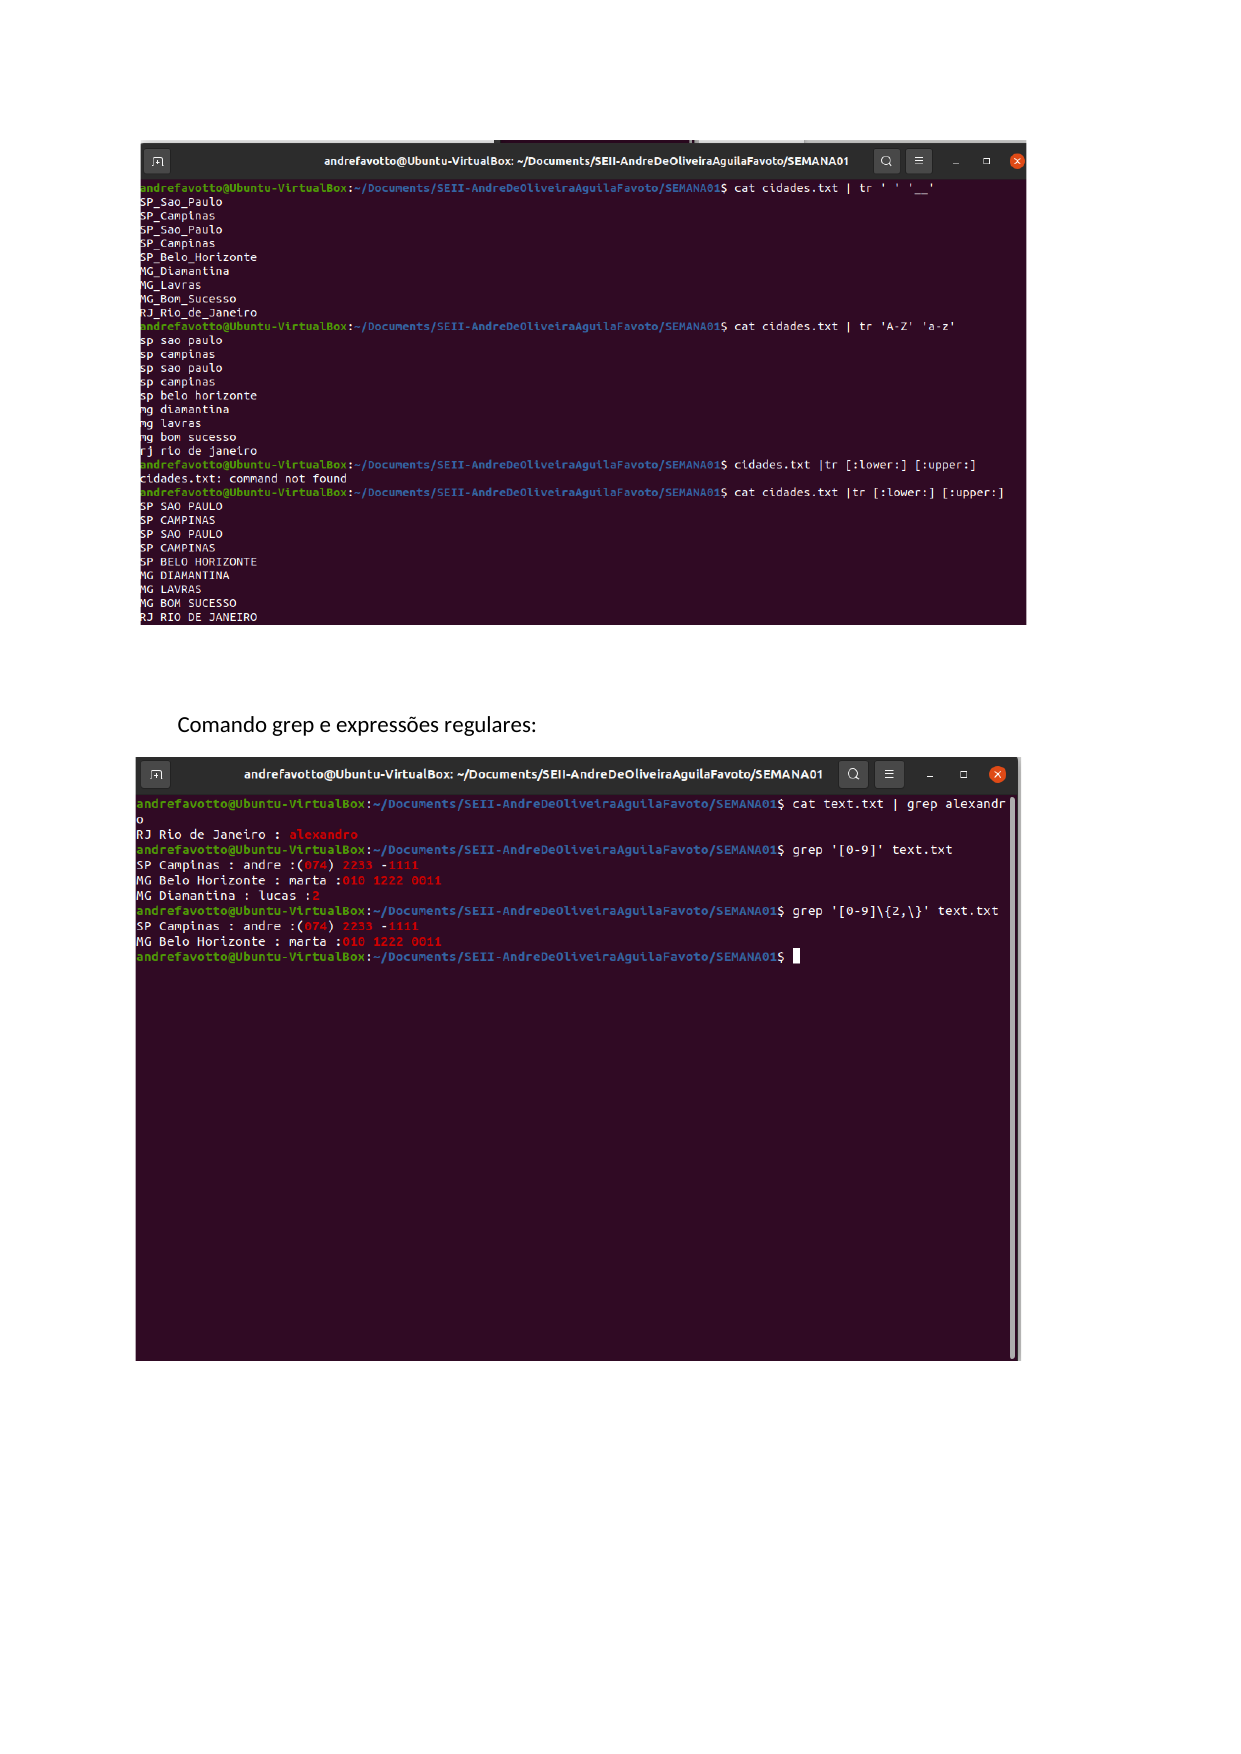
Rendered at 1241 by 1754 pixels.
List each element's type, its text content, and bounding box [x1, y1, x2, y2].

picture [135, 757, 1022, 1361]
picture [140, 140, 1027, 625]
text Comando grep e expressões regulares: [177, 710, 1063, 738]
